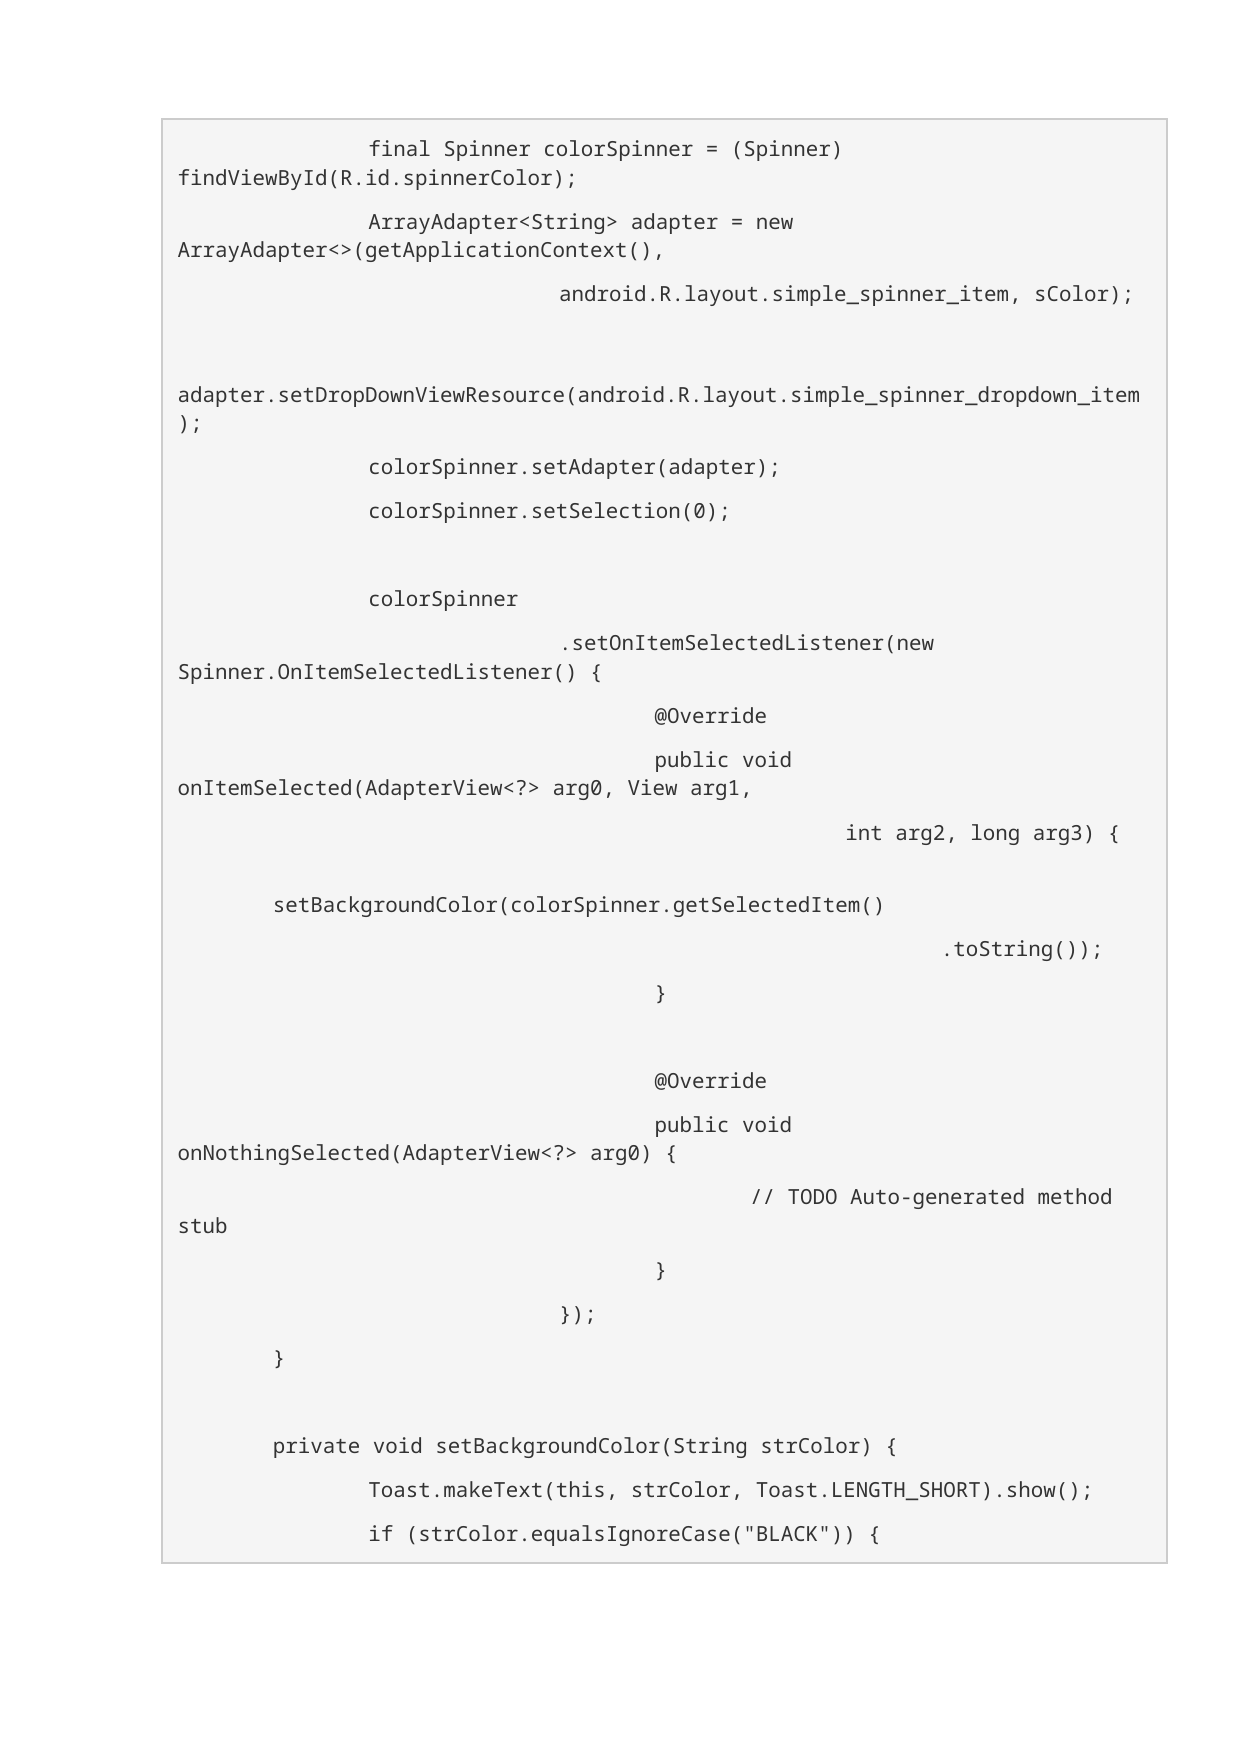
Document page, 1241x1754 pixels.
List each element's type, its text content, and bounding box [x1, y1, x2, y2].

text setBackgroundColor(colorSpinner.getSelectedItem() [163, 846, 1166, 918]
text } [163, 1239, 1166, 1283]
text // TODO Auto-generated method stub [163, 1166, 1166, 1239]
text } [163, 1327, 1166, 1371]
text if (strColor.equalsIgnoreCase("BLACK")) { [163, 1503, 1166, 1562]
text final Spinner colorSpinner = (Spinner) findViewById(R.id.spinnerColor); [163, 120, 1166, 191]
text Toast.makeText(this, strColor, Toast.LENGTH_SHORT).show(); [163, 1459, 1166, 1503]
text ArrayAdapter<String> adapter = new ArrayAdapter<>(getApplicationContext(), [163, 191, 1166, 263]
text @Override [163, 685, 1166, 729]
text public void onNothingSelected(AdapterView<?> arg0) { [163, 1094, 1166, 1166]
text } [163, 962, 1166, 1006]
text colorSpinner.setAdapter(adapter); [163, 436, 1166, 480]
text @Override [163, 1050, 1166, 1094]
text private void setBackgroundColor(String strColor) { [163, 1415, 1166, 1459]
text public void onItemSelected(AdapterView<?> arg0, View arg1, [163, 729, 1166, 801]
text android.R.layout.simple_spinner_item, sColor); [163, 263, 1166, 307]
text adapter.setDropDownViewResource(android.R.layout.simple_spinner_dropdown_item); [163, 307, 1166, 436]
text colorSpinner [163, 568, 1166, 612]
text colorSpinner.setSelection(0); [163, 480, 1166, 524]
text .toString()); [163, 918, 1166, 962]
text int arg2, long arg3) { [163, 801, 1166, 846]
text .setOnItemSelectedListener(new Spinner.OnItemSelectedListener() { [163, 612, 1166, 685]
text }); [163, 1283, 1166, 1327]
